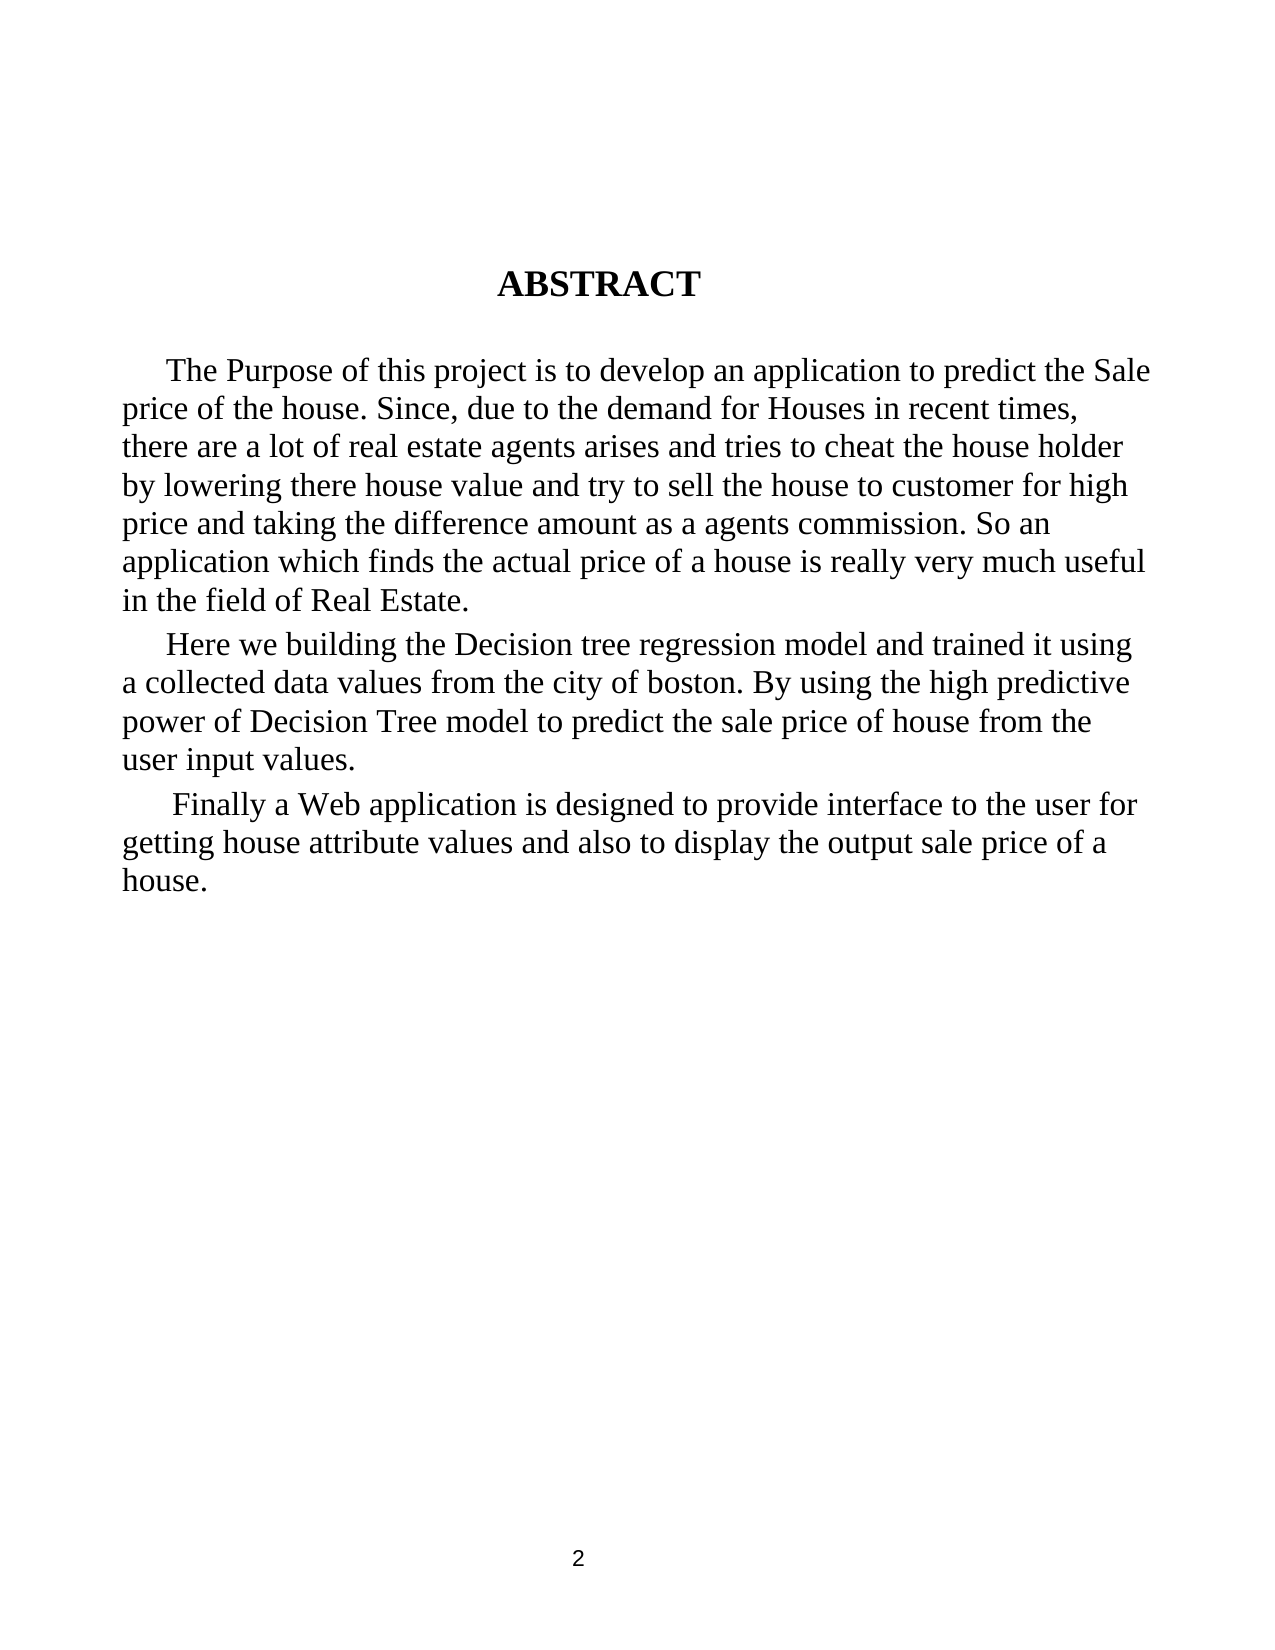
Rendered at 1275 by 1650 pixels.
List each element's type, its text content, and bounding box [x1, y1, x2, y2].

text Finally a Web application is designed to provide interface to the user for getting house attribute values and also to display the output sale price of a house. [122, 784, 1153, 899]
text Here we building the Decision tree regression model and trained it using a collected data values from the city of boston. By using the high predictive power of Decision Tree model to predict the sale price of house from the user input values. [122, 624, 1153, 778]
title ABSTRACT [122, 262, 1153, 305]
text The Purpose of this project is to develop an application to predict the Sale price of the house. Since, due to the demand for Houses in recent times, there are a lot of real estate agents arises and tries to cheat the house holder by lowering there house value and try to sell the house to customer for high price and taking the difference amount as a agents commission. So an application which finds the actual price of a house is really very much useful in the field of Real Estate. [122, 350, 1153, 618]
